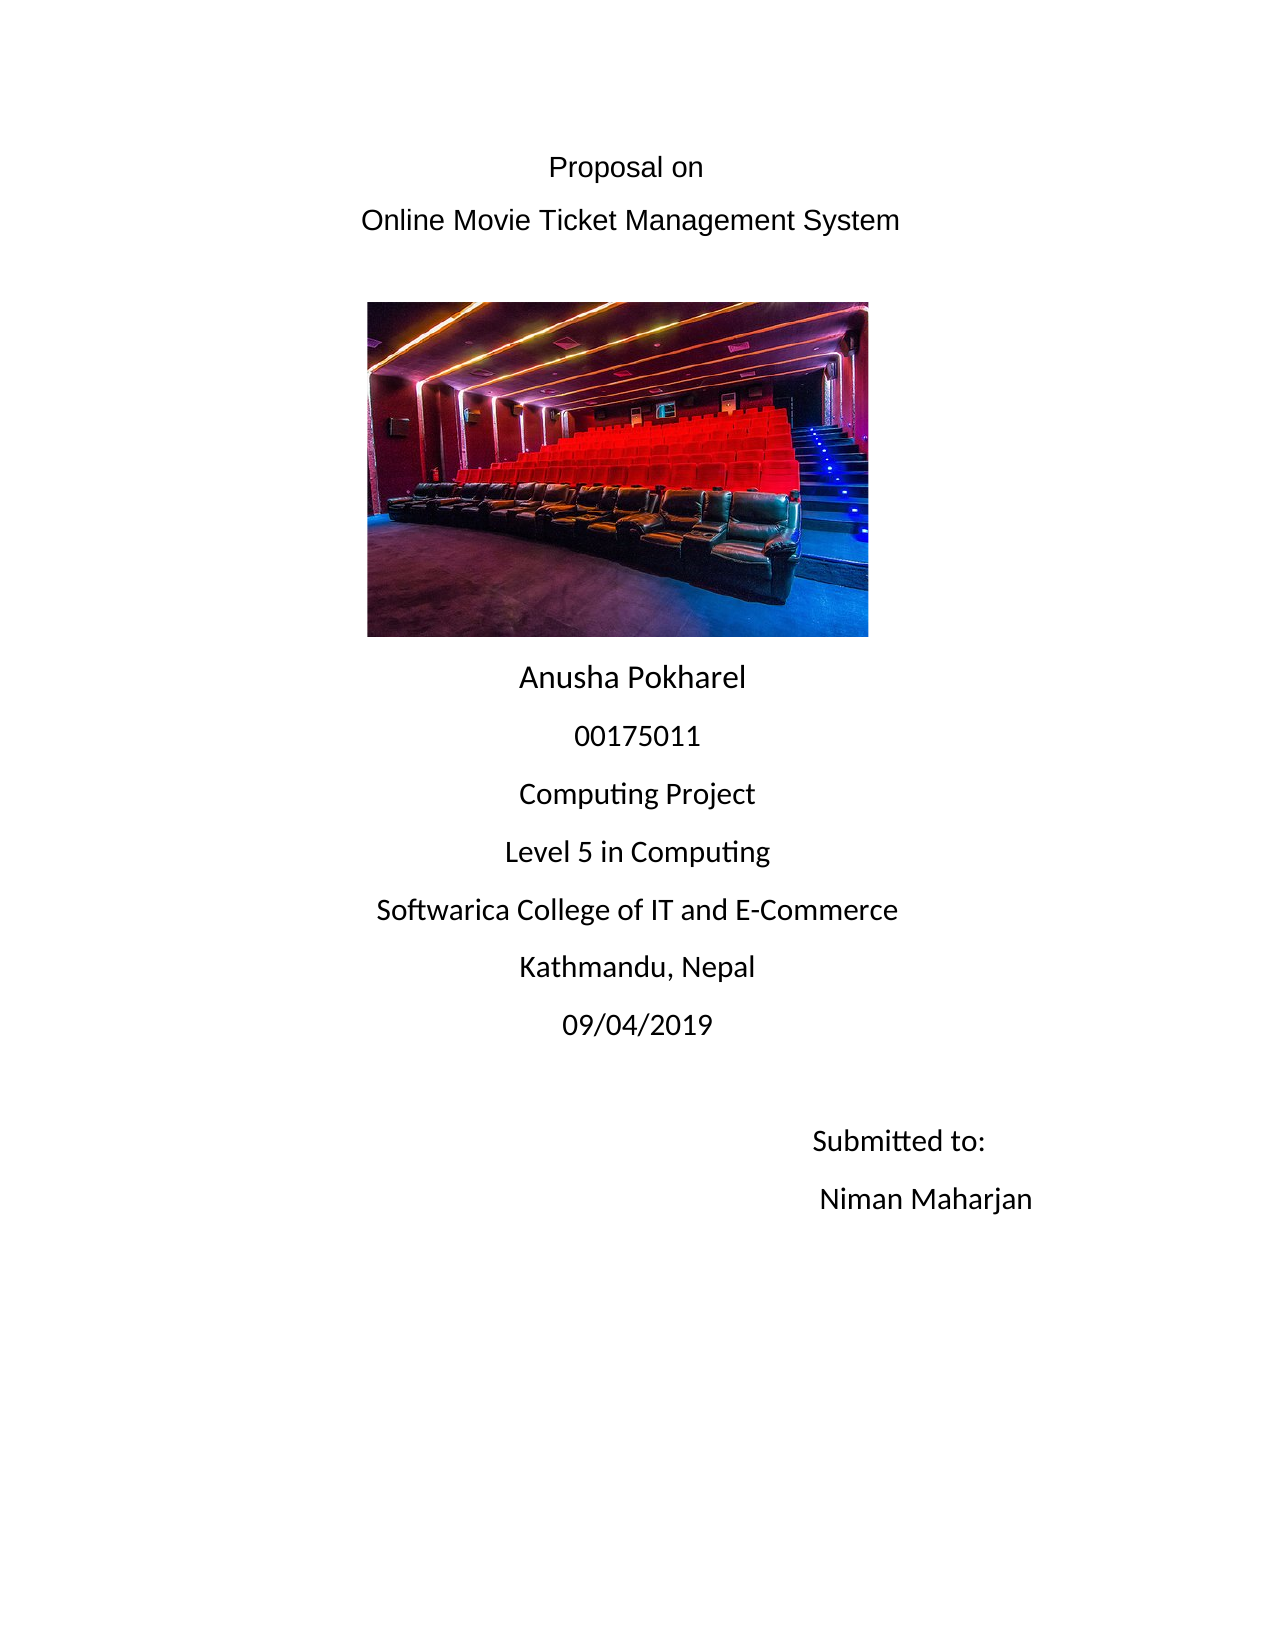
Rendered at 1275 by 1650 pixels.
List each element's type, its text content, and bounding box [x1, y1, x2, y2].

text 00175011 [150, 716, 1125, 754]
picture [367, 302, 869, 637]
text Online Movie Ticket Management System [150, 203, 1125, 236]
text Computing Project [150, 774, 1125, 812]
text Level 5 in Computing [150, 832, 1125, 870]
text Softwarica College of IT and E-Commerce [150, 890, 1125, 928]
text Proposal on [150, 150, 1125, 183]
text Niman Maharjan [150, 1179, 1125, 1217]
text Kathmandu, Nepal [150, 948, 1125, 986]
text 09/04/2019 [150, 1005, 1125, 1043]
text Submitted to: [150, 1121, 1125, 1159]
text Anusha Pokharel [150, 656, 1125, 696]
